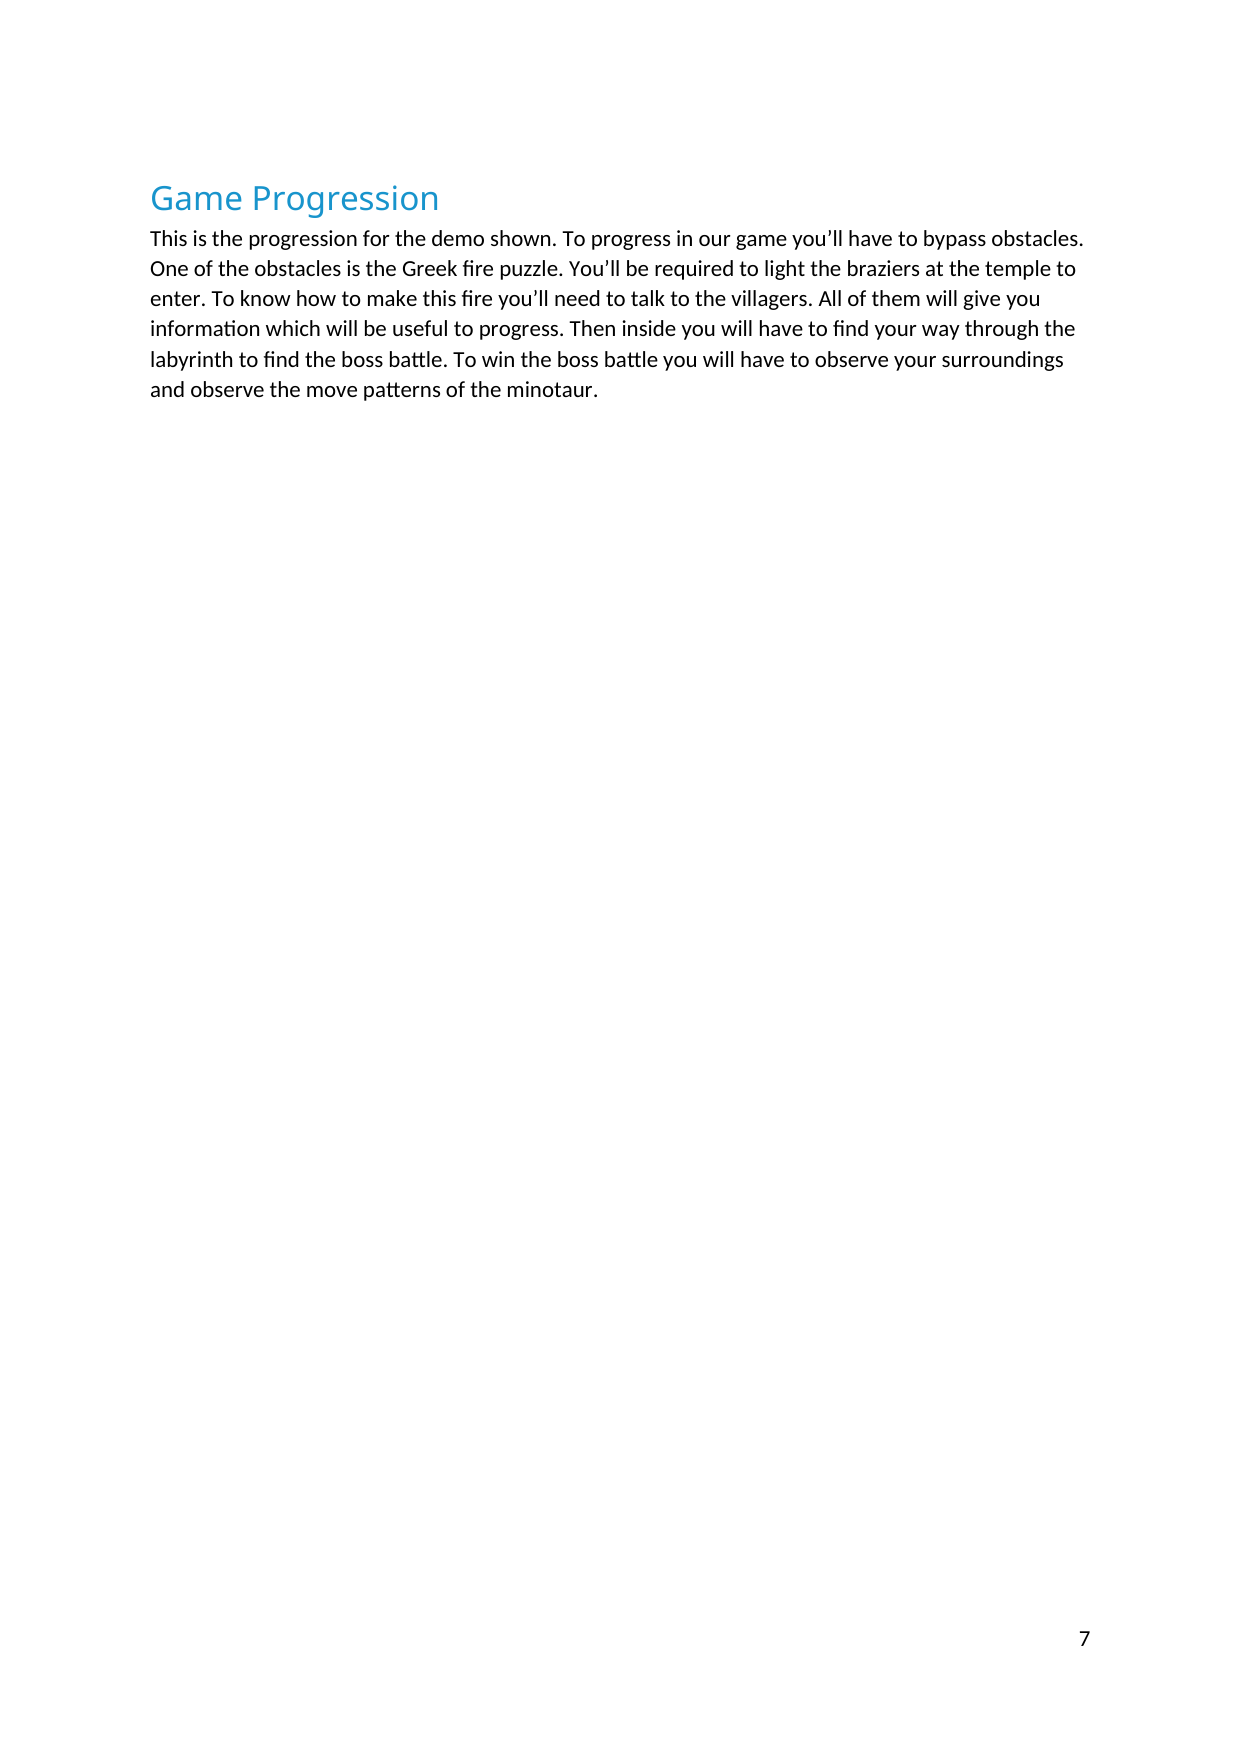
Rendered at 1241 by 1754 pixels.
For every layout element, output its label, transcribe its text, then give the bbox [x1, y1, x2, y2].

text This is the progression for the demo shown. To progress in our game you’ll have to bypass obstacles. One of the obstacles is the Greek fire puzzle. You’ll be required to light the braziers at the temple to enter. To know how to make this fire you’ll need to talk to the villagers. All of them will give you information which will be useful to progress. Then inside you will have to find your way through the labyrinth to find the boss battle. To win the boss battle you will have to observe your surroundings and observe the move patterns of the minotaur. [150, 224, 1090, 403]
subtitle Game Progression [150, 175, 1090, 220]
